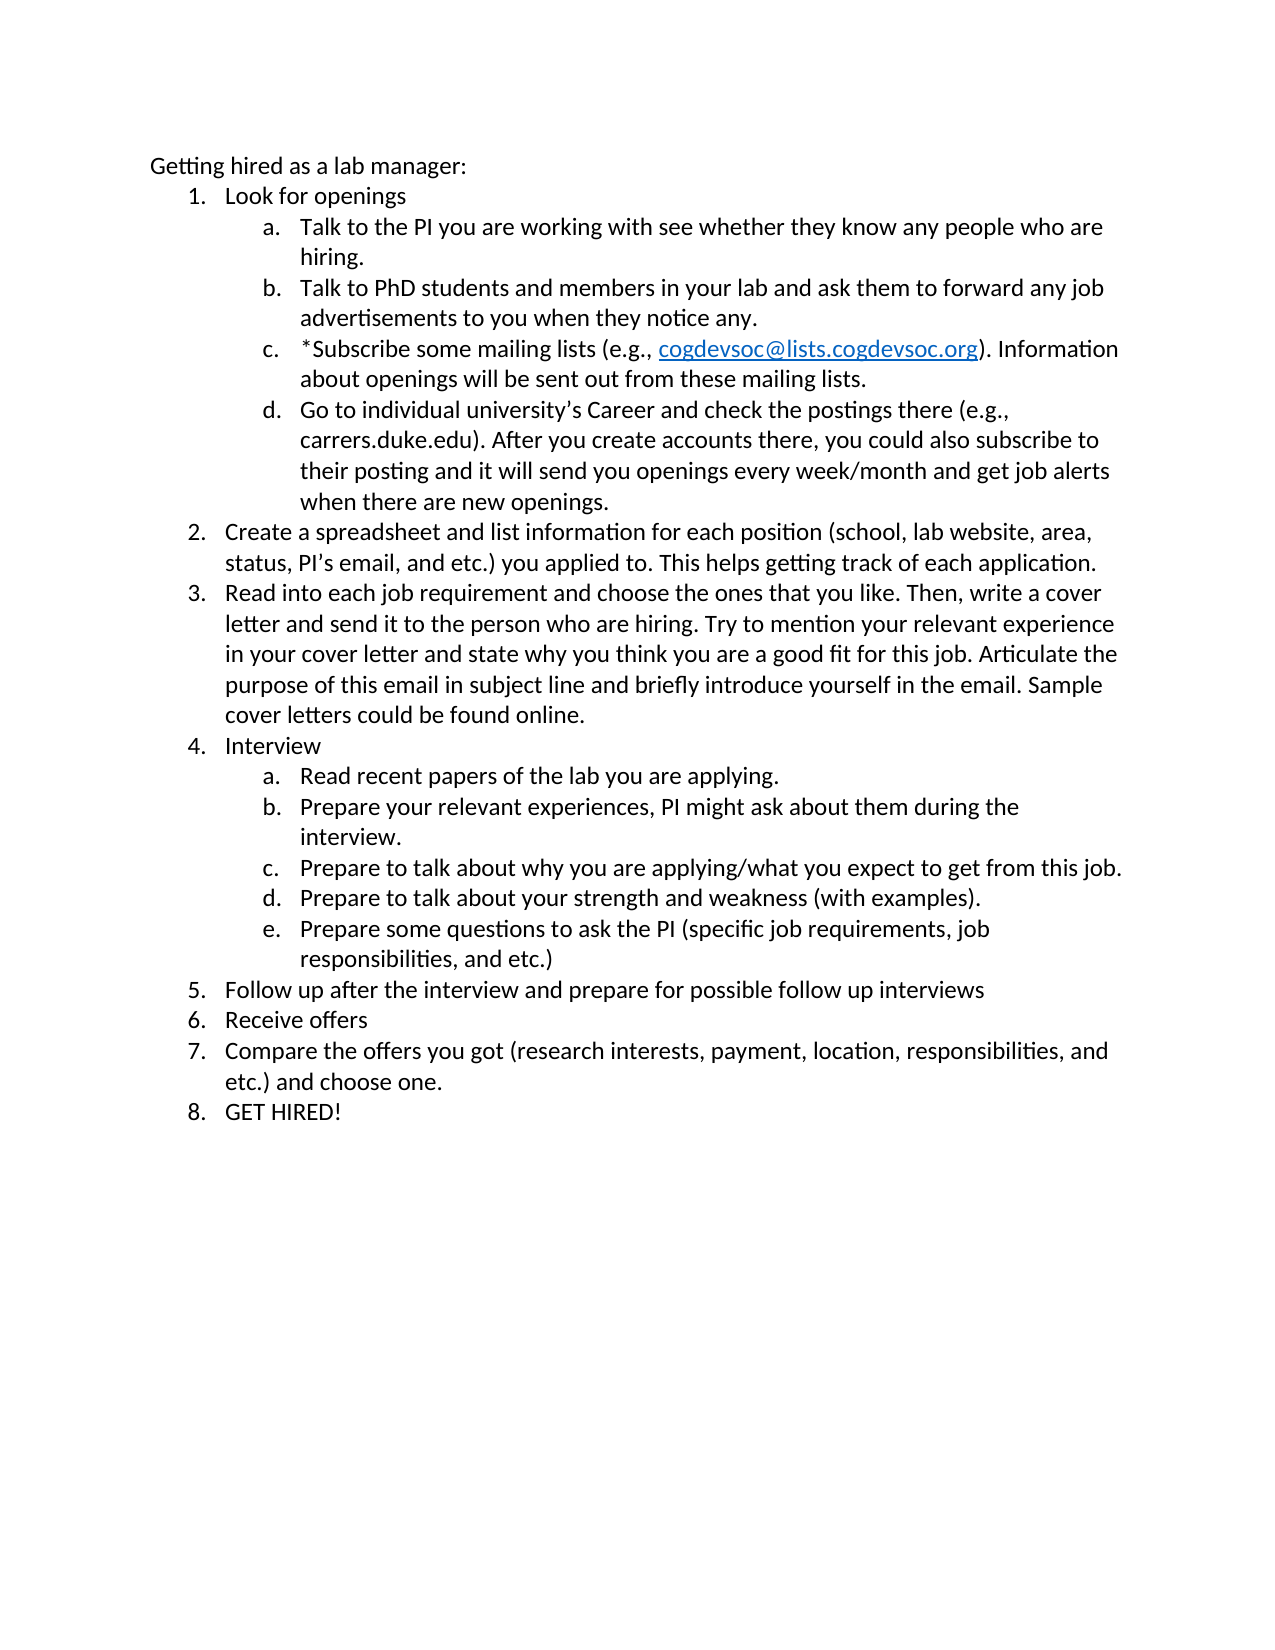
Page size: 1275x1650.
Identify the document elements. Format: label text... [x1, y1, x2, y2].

list Read into each job requirement and choose the ones that you like. Then, write a cover letter and send it to the person who are hiring. Try to mention your relevant experience in your cover letter and state why you think you are a good fit for this job. Articulate the purpose of this email in subject line and briefly introduce yourself in the email. Sample cover letters could be found online. [187, 577, 1125, 730]
list Receive offers [187, 1004, 1125, 1035]
list Look for openings [187, 181, 1125, 211]
list Talk to the PI you are working with see whether they know any people who are hiring. [262, 211, 1125, 272]
list Prepare your relevant experiences, PI might ask about them during the interview. [262, 791, 1125, 852]
list Prepare to talk about why you are applying/what you expect to get from this job. [262, 852, 1125, 882]
list Create a spreadsheet and list information for each position (school, lab website, area, status, PI’s email, and etc.) you applied to. This helps getting track of each application. [187, 516, 1125, 577]
list Prepare to talk about your strength and weakness (with examples). [262, 882, 1125, 913]
list Read recent papers of the lab you are applying. [262, 760, 1125, 791]
list Follow up after the interview and prepare for possible follow up interviews [187, 974, 1125, 1004]
list Compare the offers you got (research interests, payment, location, responsibilities, and etc.) and choose one. [187, 1035, 1125, 1096]
list *Subscribe some mailing lists (e.g., cogdevsoc@lists.cogdevsoc.org). Information about openings will be sent out from these mailing lists. [262, 333, 1125, 394]
text Getting hired as a lab manager: [150, 150, 1125, 181]
list Prepare some questions to ask the PI (specific job requirements, job responsibilities, and etc.) [262, 913, 1125, 974]
list GET HIRED! [187, 1096, 1125, 1127]
list Interview [187, 730, 1125, 760]
list Go to individual university’s Career and check the postings there (e.g., carrers.duke.edu). After you create accounts there, you could also subscribe to their posting and it will send you openings every week/month and get job alerts when there are new openings. [262, 394, 1125, 516]
list Talk to PhD students and members in your lab and ask them to forward any job advertisements to you when they notice any. [262, 272, 1125, 333]
